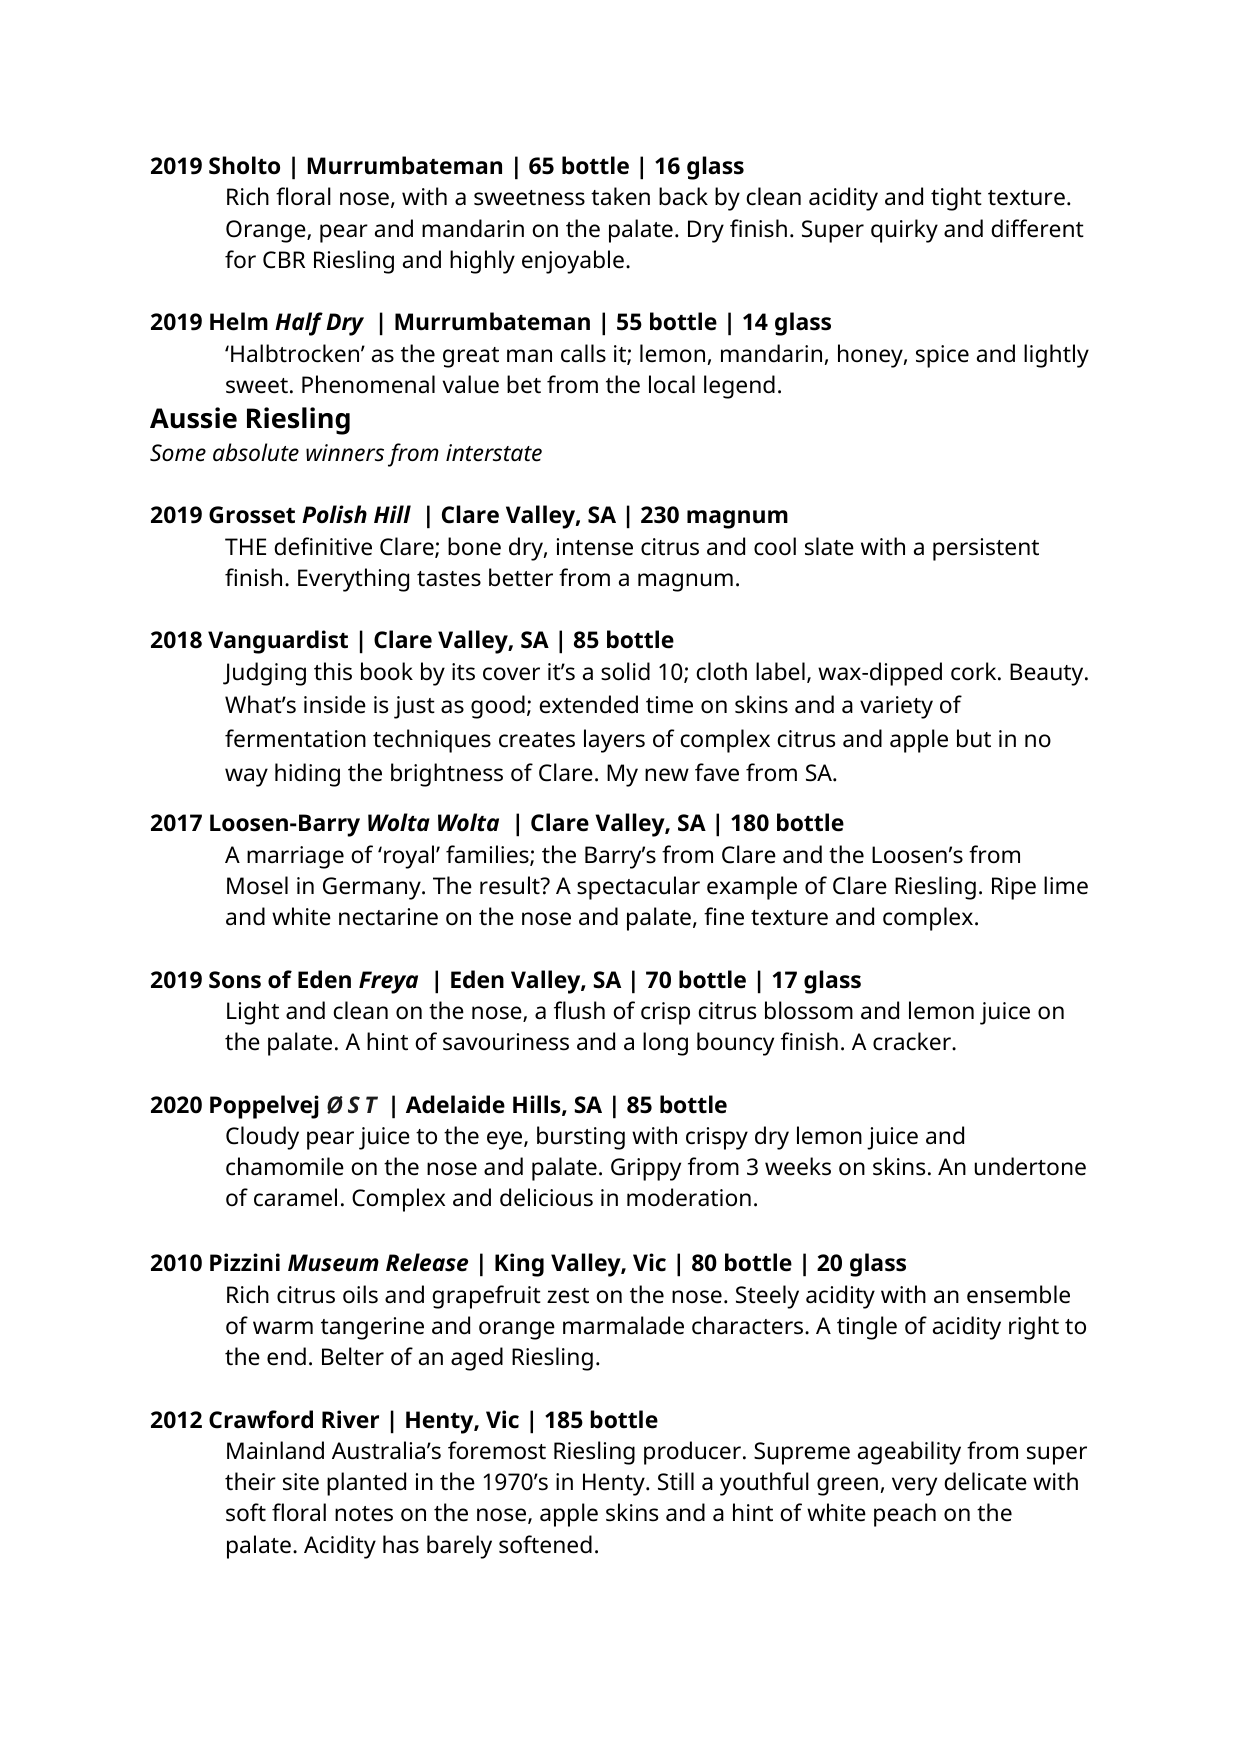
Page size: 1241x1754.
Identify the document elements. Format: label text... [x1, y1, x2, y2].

text 2019 Helm Half Dry | Murrumbateman | 55 bottle | 14 glass [150, 306, 1090, 337]
text Aussie Riesling [150, 400, 1090, 437]
text 2019 Sholto | Murrumbateman | 65 bottle | 16 glass [150, 150, 1090, 181]
text 2019 Sons of Eden Freya | Eden Valley, SA | 70 bottle | 17 glass [150, 963, 1090, 995]
text Rich floral nose, with a sweetness taken back by clean acidity and tight texture. Orange, pear and mandarin on the palate. Dry finish. Super quirky and different for CBR Riesling and highly enjoyable. [225, 181, 1090, 275]
text 2010 Pizzini Museum Release | King Valley, Vic | 80 bottle | 20 glass [150, 1247, 1090, 1278]
text 2012 Crawford River | Henty, Vic | 185 bottle [150, 1403, 1090, 1435]
text Cloudy pear juice to the eye, bursting with crispy dry lemon juice and chamomile on the nose and palate. Grippy from 3 weeks on skins. An undertone of caramel. Complex and delicious in moderation. [225, 1120, 1090, 1213]
text 2020 Poppelvej ØST | Adelaide Hills, SA | 85 bottle [150, 1088, 1090, 1120]
text 2018 Vanguardist | Clare Valley, SA | 85 bottle [150, 624, 1090, 656]
text Judging this book by its cover it’s a solid 10; cloth label, wax-dipped cork. Beauty. What’s inside is just as good; extended time on skins and a variety of fermentation techniques creates layers of complex citrus and apple but in no way hiding the brightness of Clare. My new fave from SA. [225, 656, 1090, 788]
text 2019 Grosset Polish Hill | Clare Valley, SA | 230 magnum [150, 499, 1090, 531]
text ‘Halbtrocken’ as the great man calls it; lemon, mandarin, honey, spice and lightly sweet. Phenomenal value bet from the local legend. [225, 337, 1090, 400]
text Some absolute winners from interstate [150, 437, 1090, 468]
text 2017 Loosen-Barry Wolta Wolta | Clare Valley, SA | 180 bottle [150, 807, 1090, 838]
text Rich citrus oils and grapefruit zest on the nose. Steely acidity with an ensemble of warm tangerine and orange marmalade characters. A tingle of acidity right to the end. Belter of an aged Riesling. [225, 1278, 1090, 1372]
text Mainland Australia’s foremost Riesling producer. Supreme ageability from super their site planted in the 1970’s in Henty. Still a youthful green, very delicate with soft floral notes on the nose, apple skins and a hint of white peach on the palate. Acidity has barely softened. [225, 1435, 1090, 1560]
text A marriage of ‘royal’ families; the Barry’s from Clare and the Loosen’s from Mosel in Germany. The result? A spectacular example of Clare Riesling. Ripe lime and white nectarine on the nose and palate, fine texture and complex. [225, 838, 1090, 932]
text THE definitive Clare; bone dry, intense citrus and cool slate with a persistent finish. Everything tastes better from a magnum. [225, 531, 1090, 593]
text Light and clean on the nose, a flush of crisp citrus blossom and lemon juice on the palate. A hint of savouriness and a long bouncy finish. A cracker. [225, 995, 1090, 1057]
